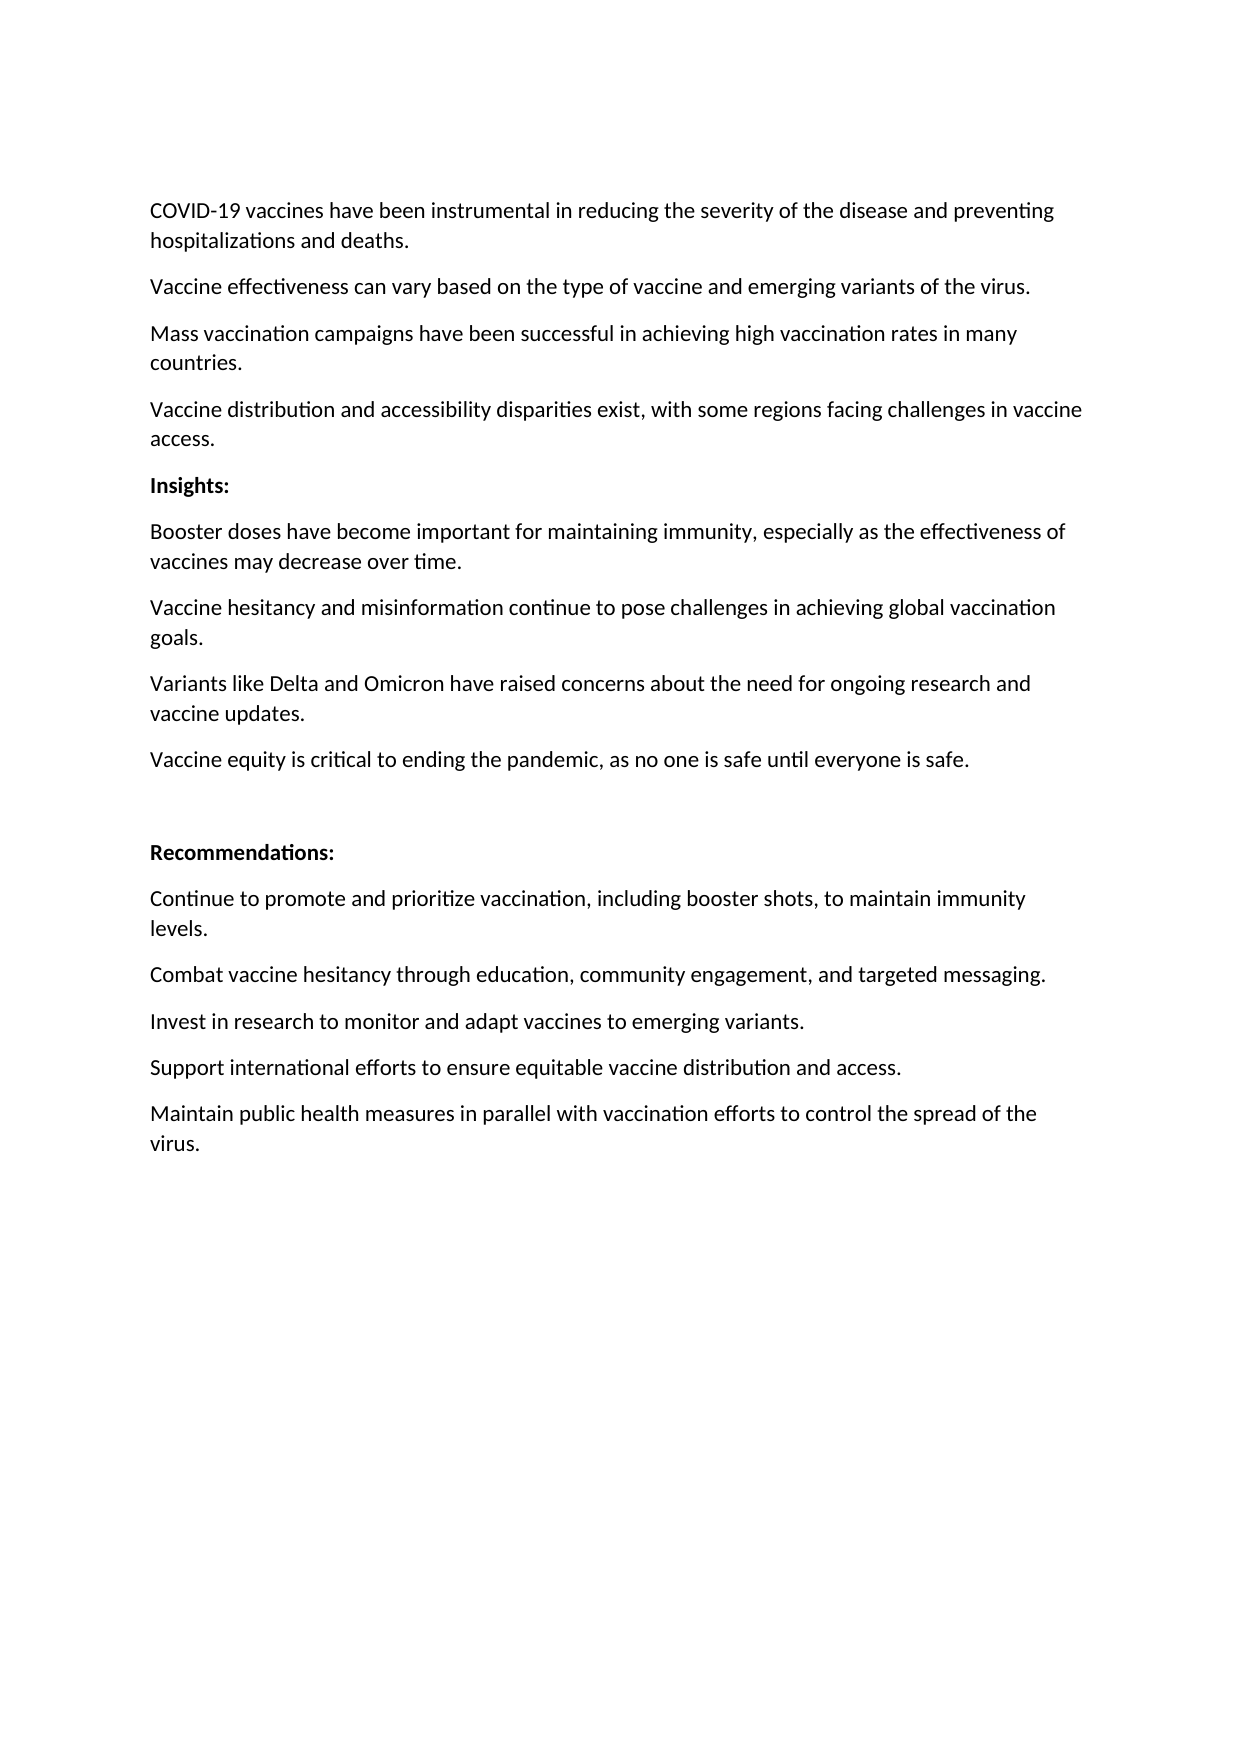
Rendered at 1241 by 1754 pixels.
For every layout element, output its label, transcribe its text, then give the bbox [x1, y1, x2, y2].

text Insights: [150, 471, 1090, 499]
text COVID-19 vaccines have been instrumental in reducing the severity of the disease and preventing hospitalizations and deaths. [150, 196, 1090, 254]
text Vaccine hesitancy and misinformation continue to pose challenges in achieving global vaccination goals. [150, 593, 1090, 651]
text Booster doses have become important for maintaining immunity, especially as the effectiveness of vaccines may decrease over time. [150, 517, 1090, 575]
text Mass vaccination campaigns have been successful in achieving high vaccination rates in many countries. [150, 319, 1090, 376]
text Vaccine effectiveness can vary based on the type of vaccine and emerging variants of the virus. [150, 272, 1090, 300]
text Maintain public health measures in parallel with vaccination efforts to control the spread of the virus. [150, 1099, 1090, 1157]
text Continue to promote and prioritize vaccination, including booster shots, to maintain immunity levels. [150, 884, 1090, 942]
text Variants like Delta and Omicron have raised concerns about the need for ongoing research and vaccine updates. [150, 669, 1090, 727]
text Invest in research to monitor and adapt vaccines to emerging variants. [150, 1007, 1090, 1035]
text Vaccine distribution and accessibility disparities exist, with some regions facing challenges in vaccine access. [150, 395, 1090, 452]
text Recommendations: [150, 838, 1090, 866]
text Vaccine equity is critical to ending the pandemic, as no one is safe until everyone is safe. [150, 745, 1090, 773]
text Support international efforts to ensure equitable vaccine distribution and access. [150, 1053, 1090, 1081]
text Combat vaccine hesitancy through education, community engagement, and targeted messaging. [150, 960, 1090, 988]
